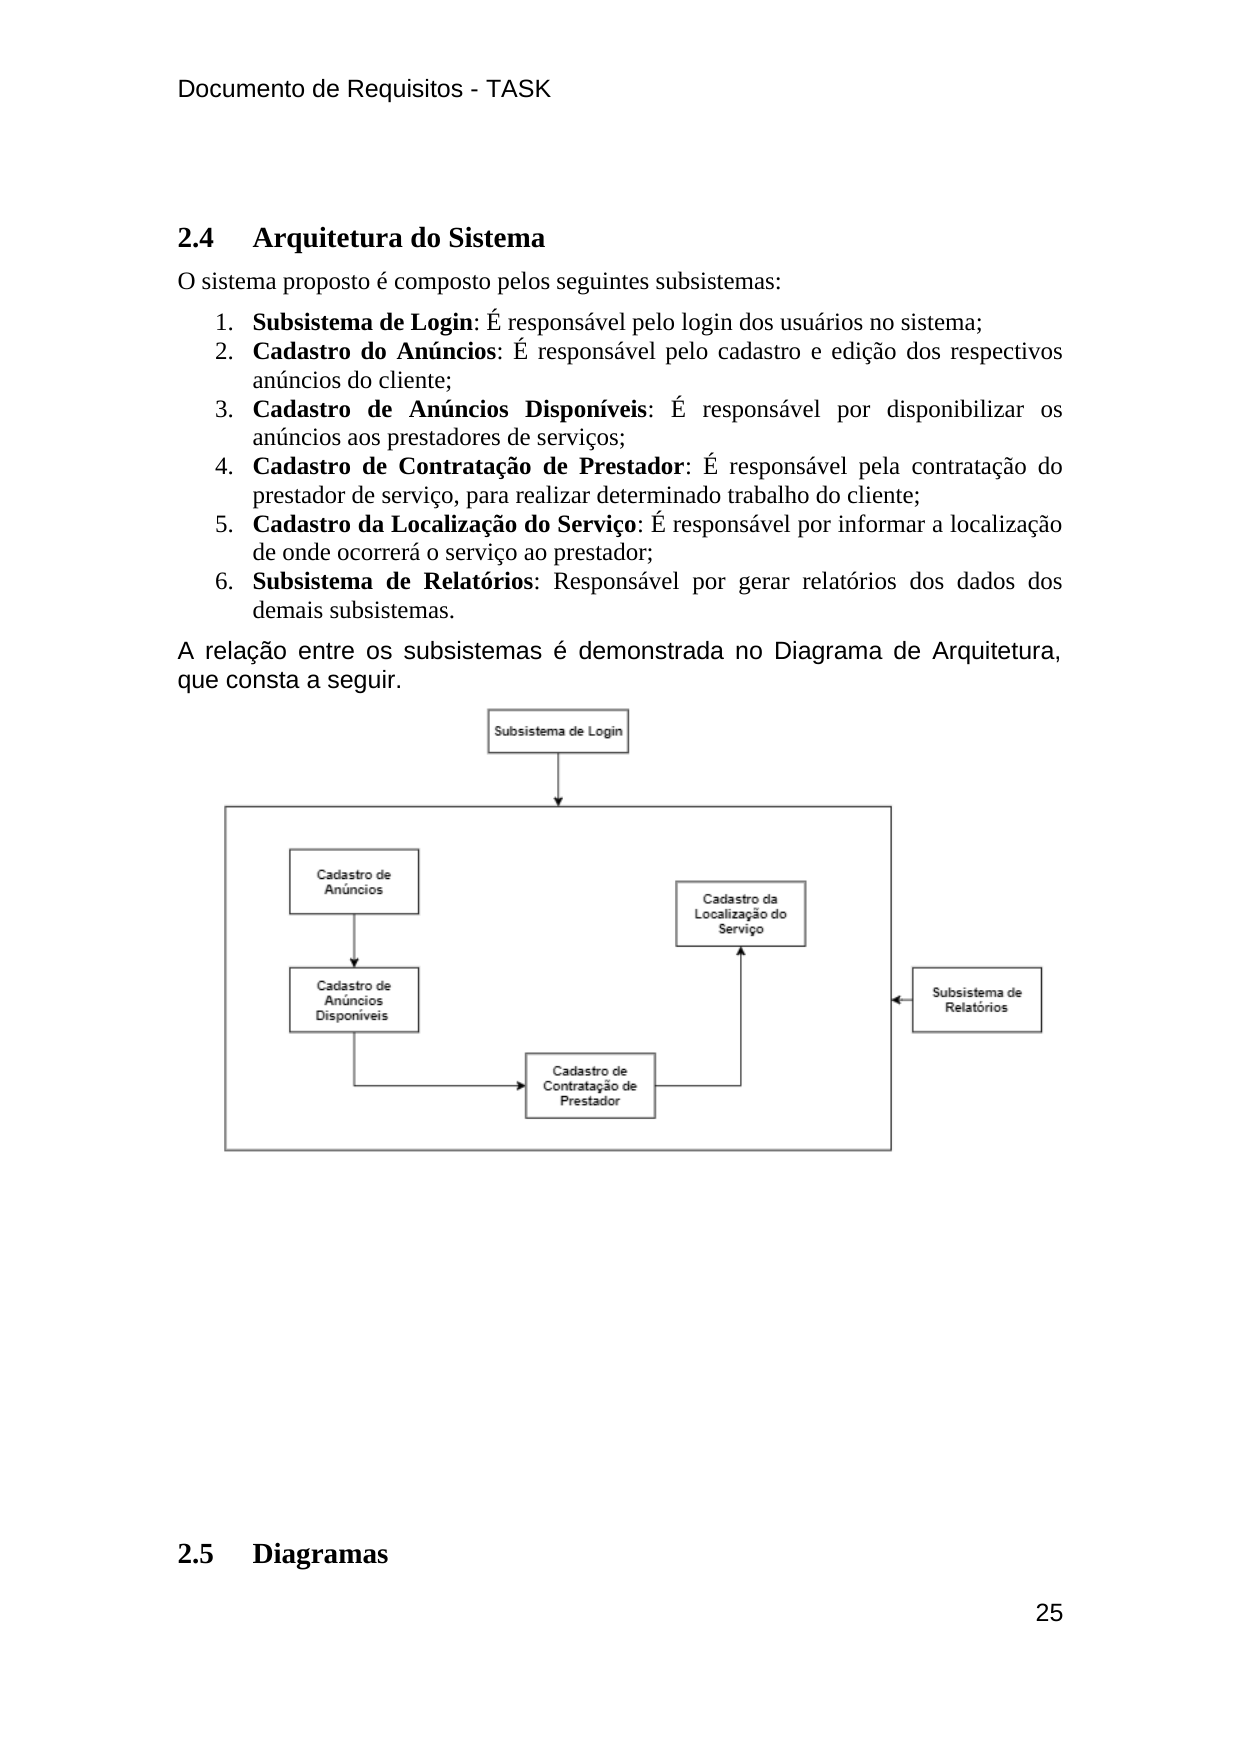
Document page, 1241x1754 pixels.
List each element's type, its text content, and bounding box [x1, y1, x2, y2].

list Subsistema de Relatórios: Responsável por gerar relatórios dos dados dos demais subsistemas. [215, 566, 1063, 624]
picture [177, 706, 1064, 1180]
list Cadastro da Localização do Serviço: É responsável por informar a localização de onde ocorrerá o serviço ao prestador; [215, 509, 1063, 566]
list Subsistema de Login: É responsável pelo login dos usuários no sistema; [215, 307, 1063, 336]
subtitle Diagramas [177, 1536, 1063, 1570]
list Cadastro de Contratação de Prestador: É responsável pela contratação do prestador de serviço, para realizar determinado trabalho do cliente; [215, 451, 1063, 509]
text A relação entre os subsistemas é demonstrada no Diagrama de Arquitetura, que consta a seguir. [177, 636, 1063, 694]
subtitle Arquitetura do Sistema [177, 220, 1063, 254]
list Cadastro de Anúncios Disponíveis: É responsável por disponibilizar os anúncios aos prestadores de serviços; [215, 394, 1063, 451]
text O sistema proposto é composto pelos seguintes subsistemas: [177, 266, 1063, 295]
list Cadastro do Anúncios: É responsável pelo cadastro e edição dos respectivos anúncios do cliente; [215, 336, 1063, 394]
